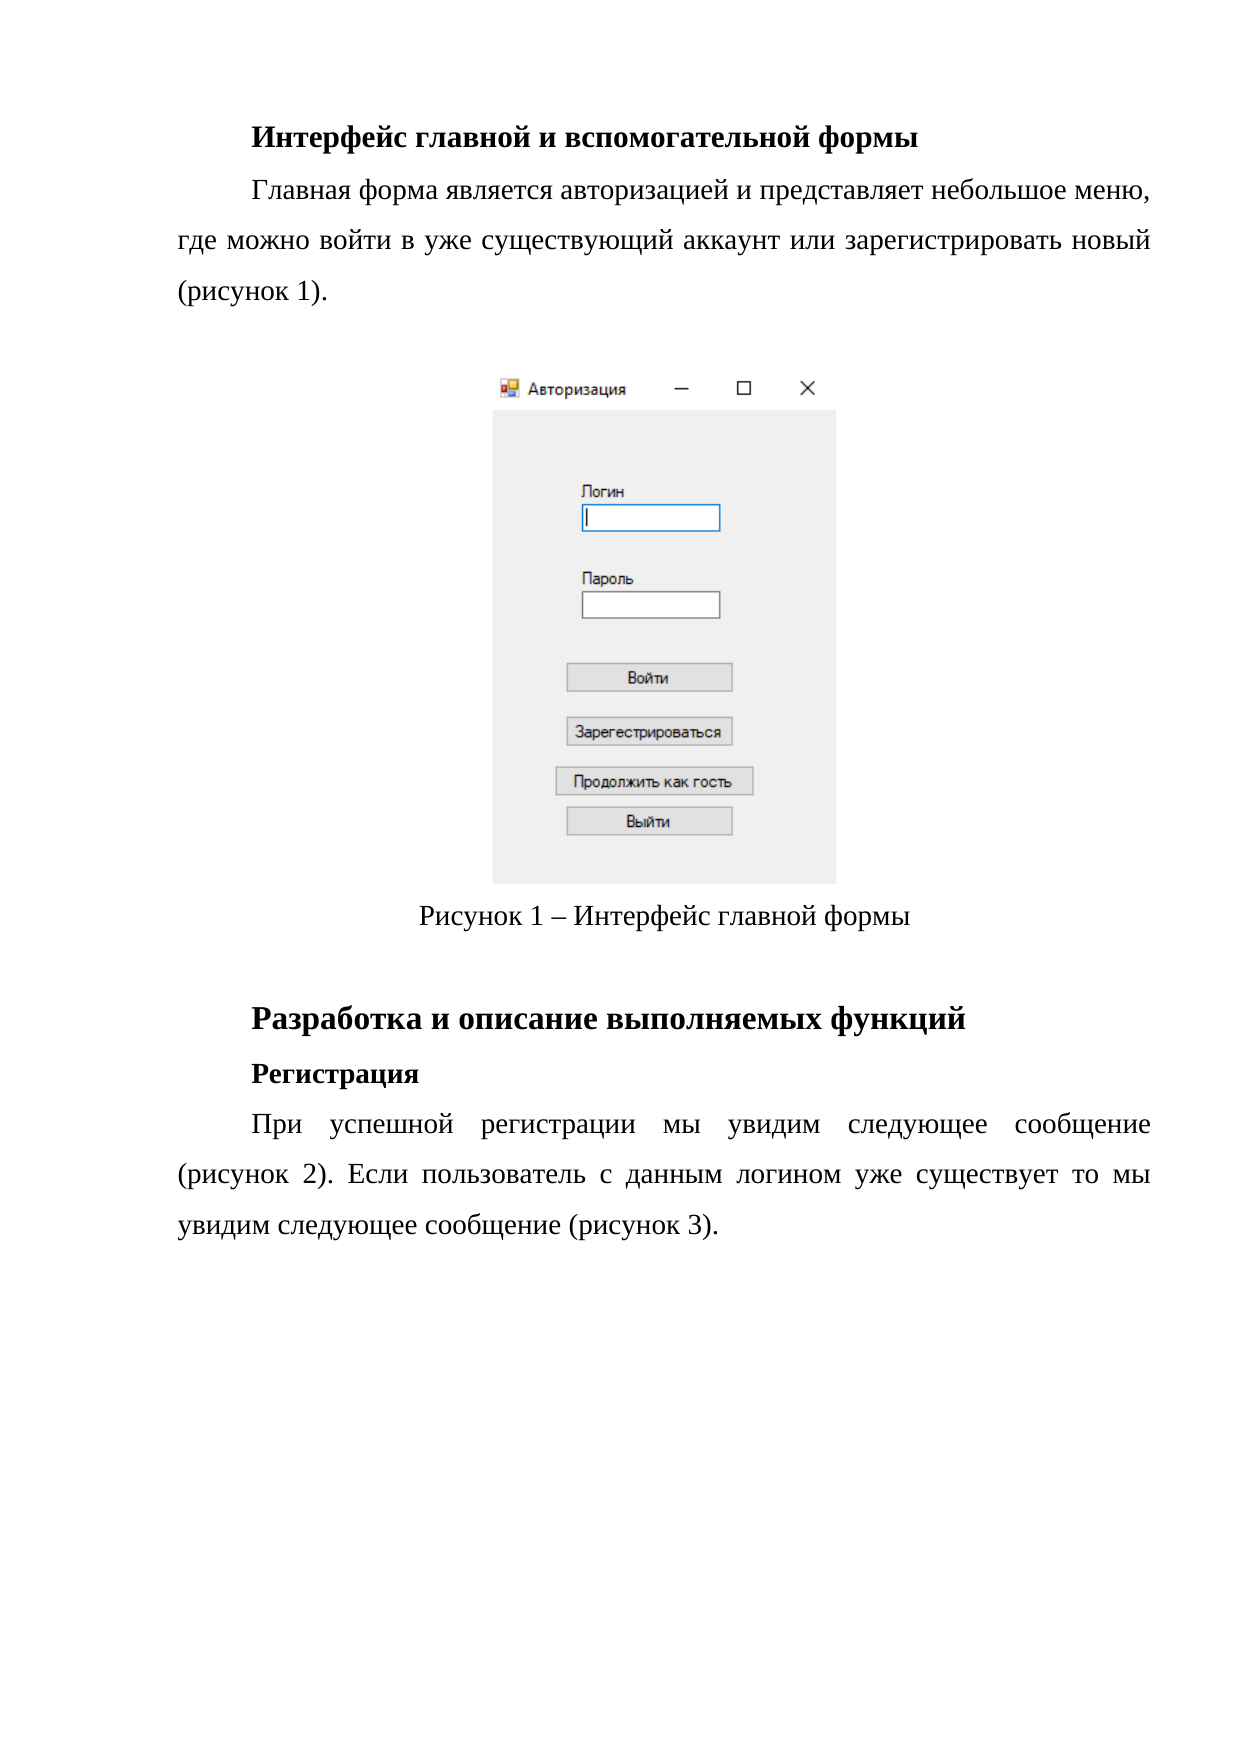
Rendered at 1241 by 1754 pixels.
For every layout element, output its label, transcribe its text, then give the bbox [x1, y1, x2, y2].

text Главная форма является авторизацией и представляет небольшое меню, где можно войти в уже существующий аккаунт или зарегистрировать новый (рисунок 1). [177, 172, 1152, 306]
picture [492, 373, 837, 884]
text Разработка и описание выполняемых функций [177, 998, 1152, 1037]
text При успешной регистрации мы увидим следующее сообщение (рисунок 2). Если пользователь с данным логином уже существует то мы увидим следующее сообщение (рисунок 3). [177, 1106, 1152, 1241]
text Интерфейс главной и вспомогательной формы [177, 118, 1152, 154]
text Регистрация [177, 1056, 1152, 1089]
text Рисунок 1 – Интерфейс главной формы [177, 898, 1152, 931]
